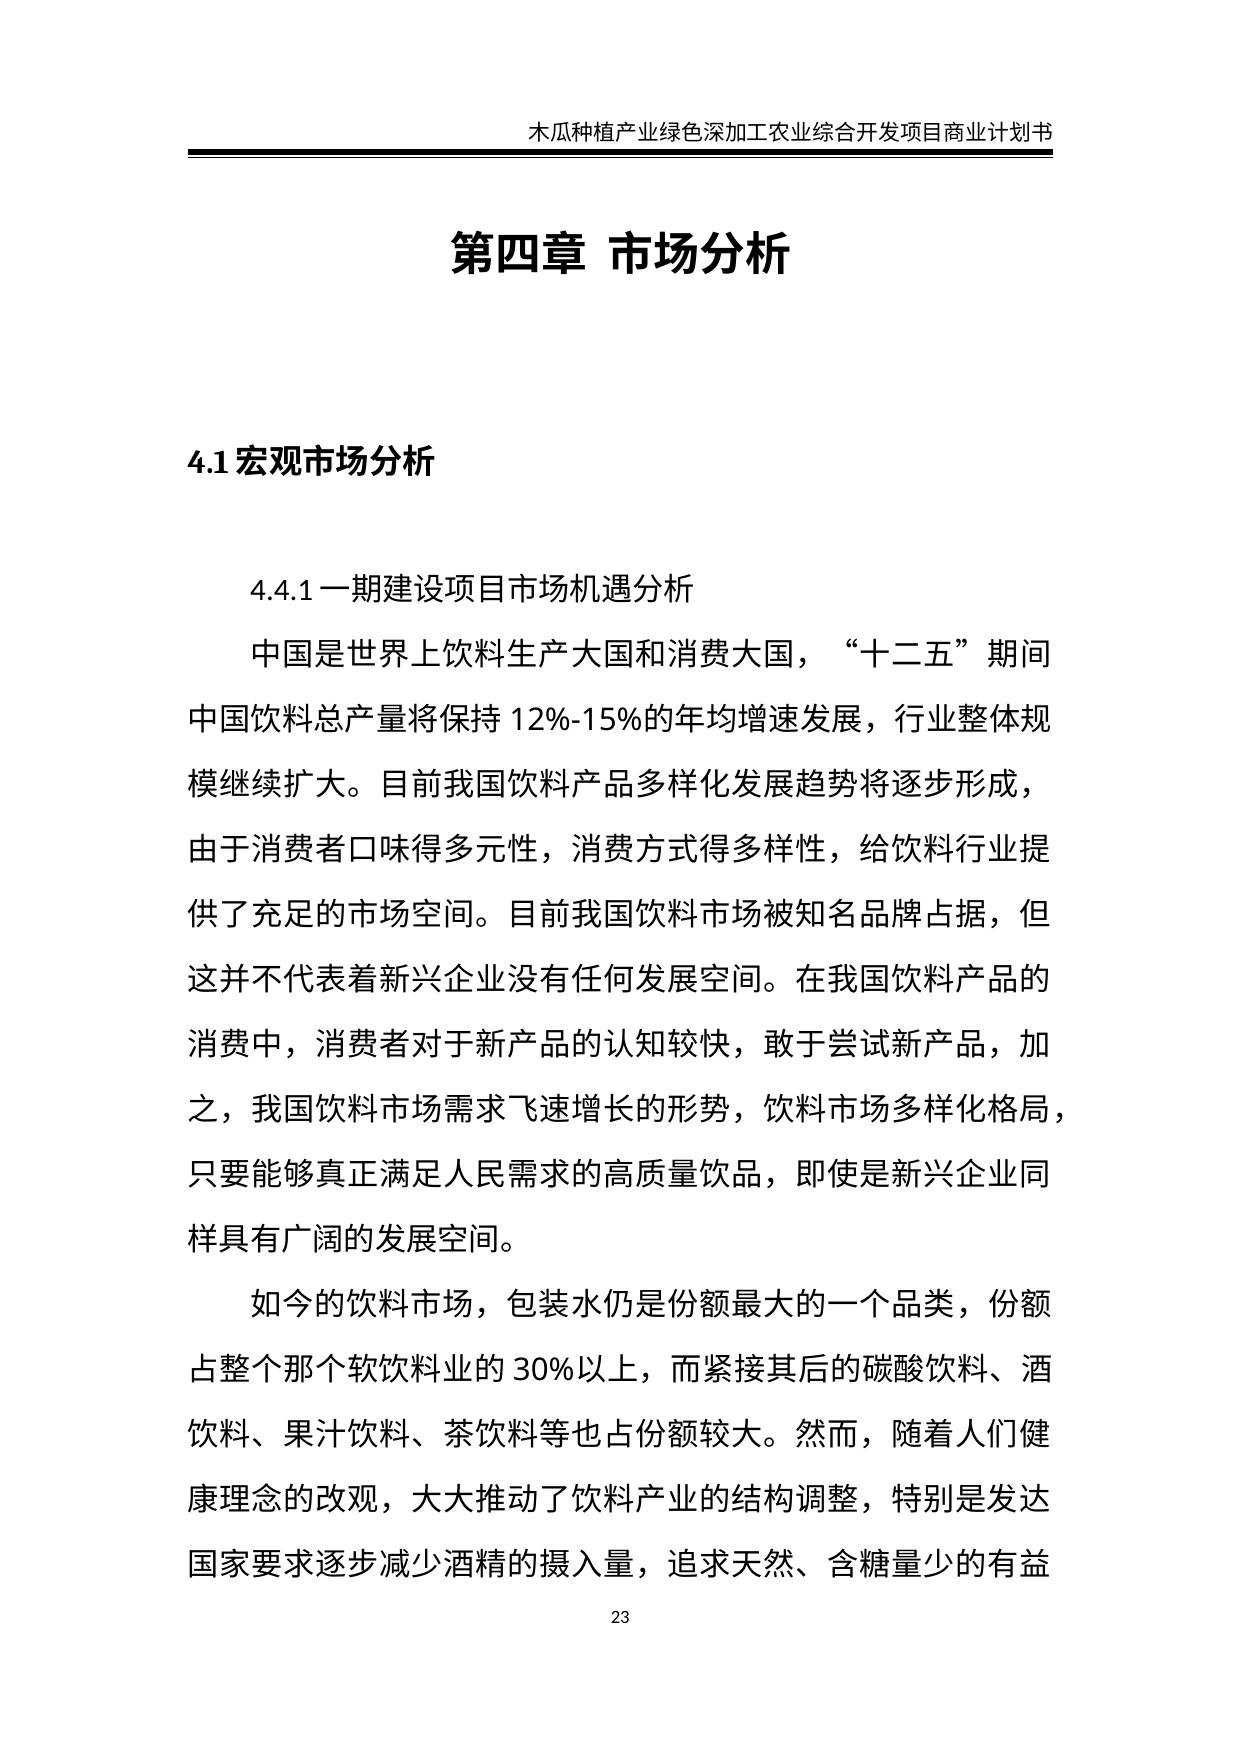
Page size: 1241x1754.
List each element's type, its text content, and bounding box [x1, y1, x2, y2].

text 中国是世界上饮料生产大国和消费大国，“十二五”期间，中国饮料总产量将保持12%-15%的年均增速发展，行业整体规模继续扩大。目前我国饮料产品多样化发展趋势将逐步形成，由于消费者口味得多元性，消费方式得多样性，给饮料行业提供了充足的市场空间。目前我国饮料市场被知名品牌占据，但这并不代表着新兴企业没有任何发展空间。在我国饮料产品的消费中，消费者对于新产品的认知较快，敢于尝试新产品，加之，我国饮料市场需求飞速增长的形势，饮料市场多样化格局，只要能够真正满足人民需求的高质量饮品，即使是新兴企业同样具有广阔的发展空间。 [187, 619, 1053, 1269]
subtitle 第四章 市场分析 [187, 202, 1053, 299]
text 4.4.1一期建设项目市场机遇分析 [187, 554, 1053, 619]
subtitle 4.1宏观市场分析 [187, 427, 1053, 492]
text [187, 1269, 1053, 1594]
